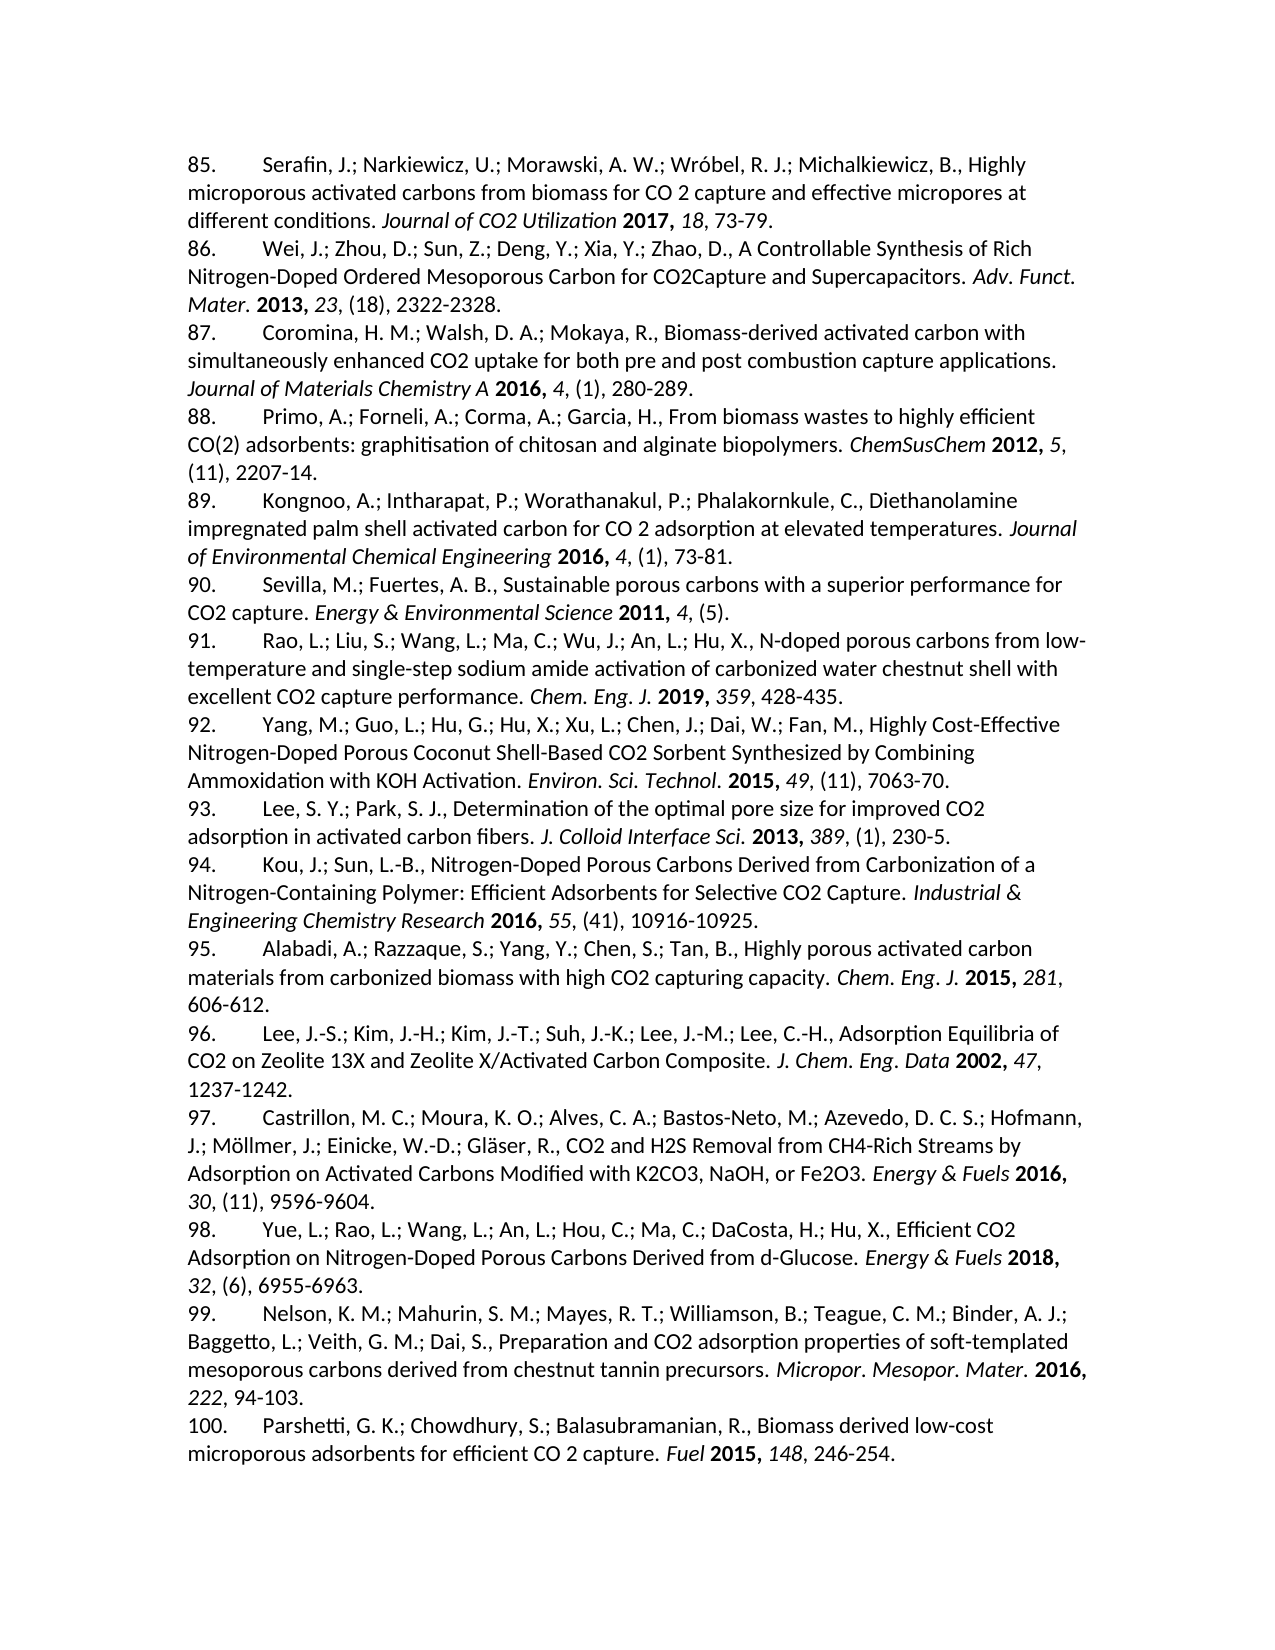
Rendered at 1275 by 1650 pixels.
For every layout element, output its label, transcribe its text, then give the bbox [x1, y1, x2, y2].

text 96. Lee, J.-S.; Kim, J.-H.; Kim, J.-T.; Suh, J.-K.; Lee, J.-M.; Lee, C.-H., Adsorption Equilibria of CO2 on Zeolite 13X and Zeolite X/Activated Carbon Composite. J. Chem. Eng. Data 2002, 47, 1237-1242. [187, 1019, 1087, 1103]
text 89. Kongnoo, A.; Intharapat, P.; Worathanakul, P.; Phalakornkule, C., Diethanolamine impregnated palm shell activated carbon for CO 2 adsorption at elevated temperatures. Journal of Environmental Chemical Engineering 2016, 4, (1), 73-81. [187, 486, 1087, 570]
text 88. Primo, A.; Forneli, A.; Corma, A.; Garcia, H., From biomass wastes to highly efficient CO(2) adsorbents: graphitisation of chitosan and alginate biopolymers. ChemSusChem 2012, 5, (11), 2207-14. [187, 402, 1087, 486]
text 91. Rao, L.; Liu, S.; Wang, L.; Ma, C.; Wu, J.; An, L.; Hu, X., N-doped porous carbons from low-temperature and single-step sodium amide activation of carbonized water chestnut shell with excellent CO2 capture performance. Chem. Eng. J. 2019, 359, 428-435. [187, 626, 1087, 710]
text 92. Yang, M.; Guo, L.; Hu, G.; Hu, X.; Xu, L.; Chen, J.; Dai, W.; Fan, M., Highly Cost-Effective Nitrogen-Doped Porous Coconut Shell-Based CO2 Sorbent Synthesized by Combining Ammoxidation with KOH Activation. Environ. Sci. Technol. 2015, 49, (11), 7063-70. [187, 710, 1087, 794]
text 97. Castrillon, M. C.; Moura, K. O.; Alves, C. A.; Bastos-Neto, M.; Azevedo, D. C. S.; Hofmann, J.; Möllmer, J.; Einicke, W.-D.; Gläser, R., CO2 and H2S Removal from CH4-Rich Streams by Adsorption on Activated Carbons Modified with K2CO3, NaOH, or Fe2O3. Energy & Fuels 2016, 30, (11), 9596-9604. [187, 1103, 1087, 1215]
text 90. Sevilla, M.; Fuertes, A. B., Sustainable porous carbons with a superior performance for CO2 capture. Energy & Environmental Science 2011, 4, (5). [187, 570, 1087, 626]
text 100. Parshetti, G. K.; Chowdhury, S.; Balasubramanian, R., Biomass derived low-cost microporous adsorbents for efficient CO 2 capture. Fuel 2015, 148, 246-254. [187, 1411, 1087, 1467]
text 86. Wei, J.; Zhou, D.; Sun, Z.; Deng, Y.; Xia, Y.; Zhao, D., A Controllable Synthesis of Rich Nitrogen-Doped Ordered Mesoporous Carbon for CO2Capture and Supercapacitors. Adv. Funct. Mater. 2013, 23, (18), 2322-2328. [187, 234, 1087, 318]
text 94. Kou, J.; Sun, L.-B., Nitrogen-Doped Porous Carbons Derived from Carbonization of a Nitrogen-Containing Polymer: Efficient Adsorbents for Selective CO2 Capture. Industrial & Engineering Chemistry Research 2016, 55, (41), 10916-10925. [187, 851, 1087, 934]
text 95. Alabadi, A.; Razzaque, S.; Yang, Y.; Chen, S.; Tan, B., Highly porous activated carbon materials from carbonized biomass with high CO2 capturing capacity. Chem. Eng. J. 2015, 281, 606-612. [187, 934, 1087, 1019]
text 93. Lee, S. Y.; Park, S. J., Determination of the optimal pore size for improved CO2 adsorption in activated carbon fibers. J. Colloid Interface Sci. 2013, 389, (1), 230-5. [187, 794, 1087, 851]
text 85. Serafin, J.; Narkiewicz, U.; Morawski, A. W.; Wróbel, R. J.; Michalkiewicz, B., Highly microporous activated carbons from biomass for CO 2 capture and effective micropores at different conditions. Journal of CO2 Utilization 2017, 18, 73-79. [187, 150, 1087, 234]
text 98. Yue, L.; Rao, L.; Wang, L.; An, L.; Hou, C.; Ma, C.; DaCosta, H.; Hu, X., Efficient CO2 Adsorption on Nitrogen-Doped Porous Carbons Derived from d-Glucose. Energy & Fuels 2018, 32, (6), 6955-6963. [187, 1215, 1087, 1299]
text 87. Coromina, H. M.; Walsh, D. A.; Mokaya, R., Biomass-derived activated carbon with simultaneously enhanced CO2 uptake for both pre and post combustion capture applications. Journal of Materials Chemistry A 2016, 4, (1), 280-289. [187, 318, 1087, 402]
text 99. Nelson, K. M.; Mahurin, S. M.; Mayes, R. T.; Williamson, B.; Teague, C. M.; Binder, A. J.; Baggetto, L.; Veith, G. M.; Dai, S., Preparation and CO2 adsorption properties of soft-templated mesoporous carbons derived from chestnut tannin precursors. Micropor. Mesopor. Mater. 2016, 222, 94-103. [187, 1299, 1087, 1411]
